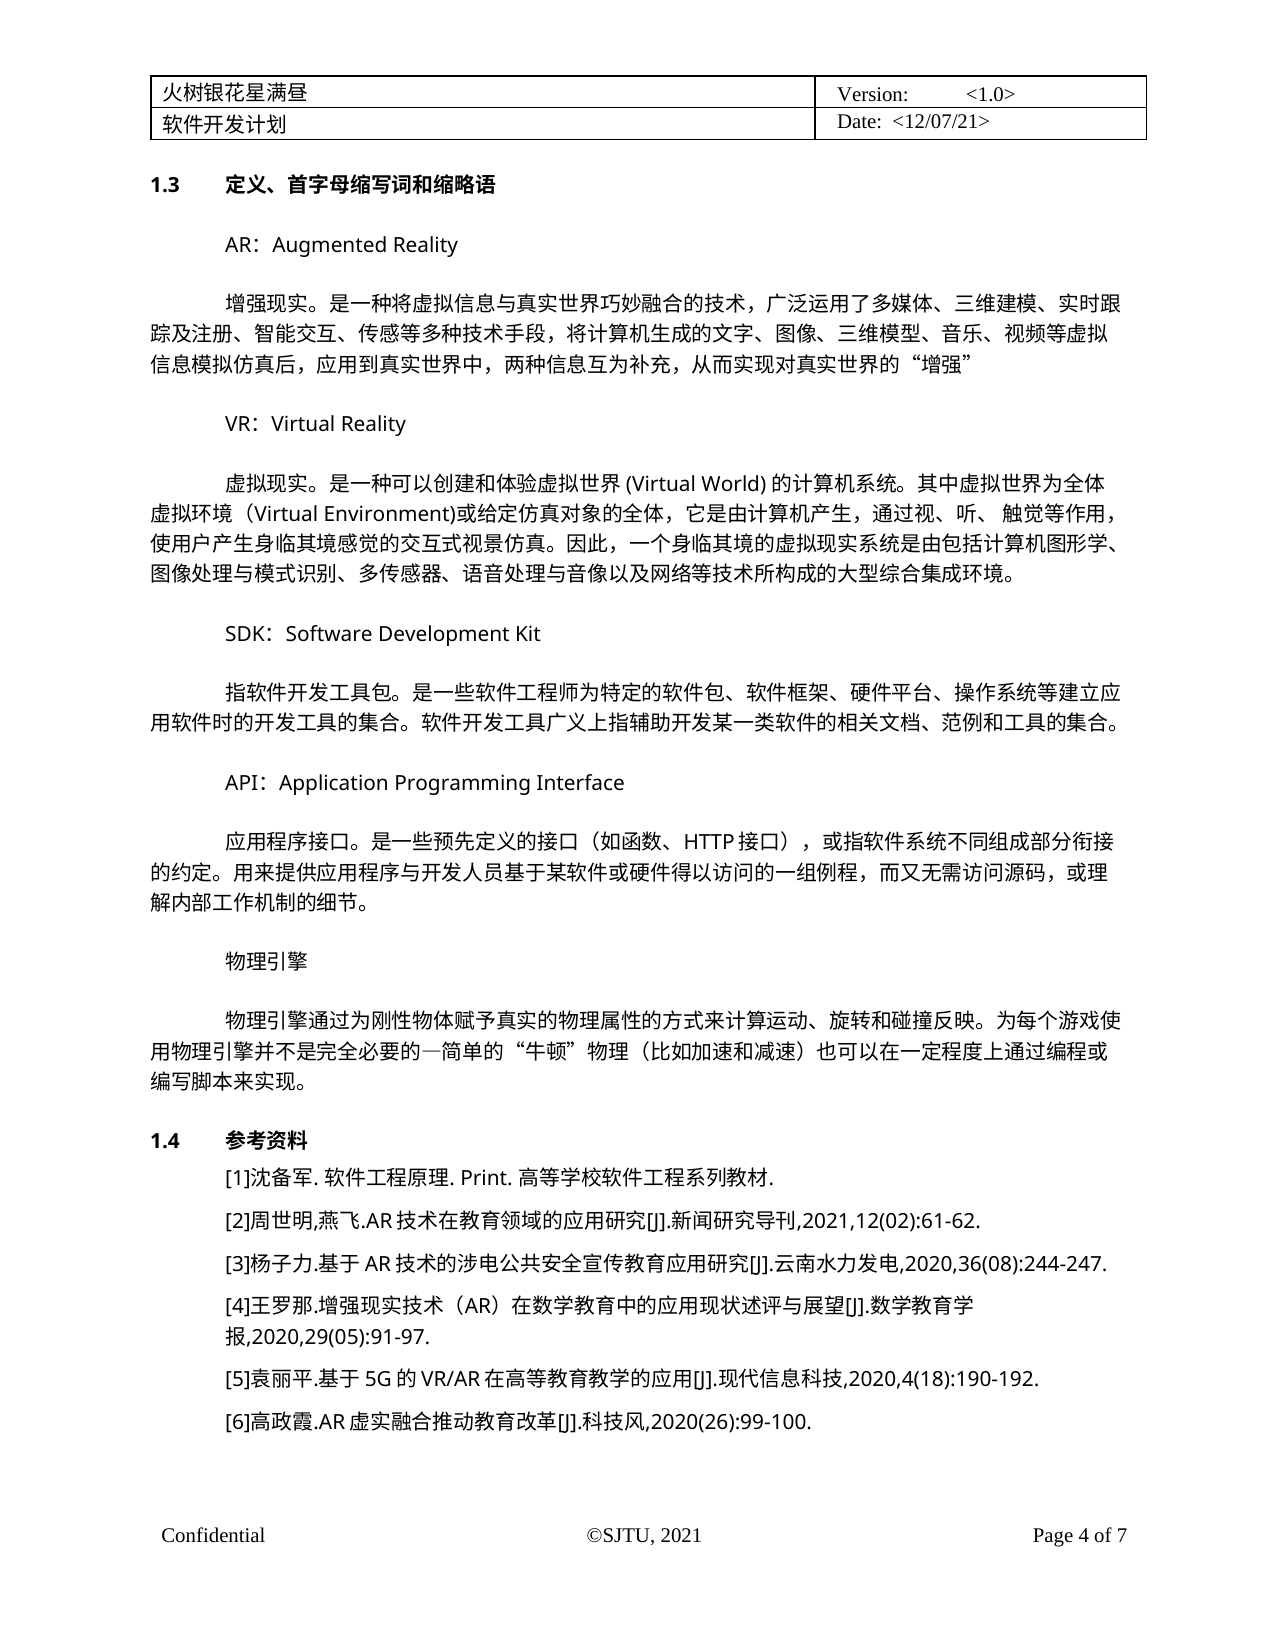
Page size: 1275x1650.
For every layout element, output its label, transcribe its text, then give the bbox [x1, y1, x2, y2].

text [3]杨子力.基于AR技术的涉电公共安全宣传教育应用研究[J].云南水力发电,2020,36(08):244-247. [225, 1247, 1125, 1277]
text VR：Virtual Reality [150, 407, 1125, 438]
text SDK：Software Development Kit [150, 617, 1125, 647]
text AR：Augmented Reality [150, 228, 1125, 258]
text [5]袁丽平.基于5G的VR/AR在高等教育教学的应用[J].现代信息科技,2020,4(18):190-192. [225, 1363, 1125, 1393]
text [6]高政霞.AR虚实融合推动教育改革[J].科技风,2020(26):99-100. [225, 1406, 1125, 1436]
subtitle 参考资料 [150, 1124, 1125, 1155]
text [4]王罗那.增强现实技术（AR）在数学教育中的应用现状述评与展望[J].数学教育学报,2020,29(05):91-97. [225, 1289, 1125, 1350]
text [2]周世明,燕飞.AR技术在教育领域的应用研究[J].新闻研究导刊,2021,12(02):61-62. [225, 1204, 1125, 1234]
text [1]沈备军. 软件工程原理. Print. 高等学校软件工程系列教材. [225, 1161, 1125, 1191]
text 物理引擎 [150, 945, 1125, 976]
text 增强现实。是一种将虚拟信息与真实世界巧妙融合的技术，广泛运用了多媒体、三维建模、实时跟踪及注册、智能交互、传感等多种技术手段，将计算机生成的文字、图像、三维模型、音乐、视频等虚拟信息模拟仿真后，应用到真实世界中，两种信息互为补充，从而实现对真实世界的“增强” [150, 287, 1125, 378]
text 物理引擎通过为刚性物体赋予真实的物理属性的方式来计算运动、旋转和碰撞反映。为每个游戏使用物理引擎并不是完全必要的—简单的“牛顿”物理（比如加速和减速）也可以在一定程度上通过编程或编写脚本来实现。 [150, 1005, 1125, 1095]
text 虚拟现实。是一种可以创建和体验虚拟世界 (Virtual World) 的计算机系统。其中虚拟世界为全体虚拟环境（Virtual Environment)或给定仿真对象的全体，它是由计算机产生，通过视、听、 触觉等作用，使用户产生身临其境感觉的交互式视景仿真。因此，一个身临其境的虚拟现实系统是由包括计算机图形学、图像处理与模式识别、多传感器、语音处理与音像以及网络等技术所构成的大型综合集成环境。 [150, 467, 1125, 588]
text API：Application Programming Interface [150, 766, 1125, 796]
text 应用程序接口。是一些预先定义的接口（如函数、HTTP接口），或指软件系统不同组成部分衔接的约定。用来提供应用程序与开发人员基于某软件或硬件得以访问的一组例程，而又无需访问源码，或理解内部工作机制的细节。 [150, 826, 1125, 916]
text 指软件开发工具包。是一些软件工程师为特定的软件包、软件框架、硬件平台、操作系统等建立应用软件时的开发工具的集合。软件开发工具广义上指辅助开发某一类软件的相关文档、范例和工具的集合。 [150, 676, 1125, 737]
subtitle 定义、首字母缩写词和缩略语 [150, 168, 1125, 199]
